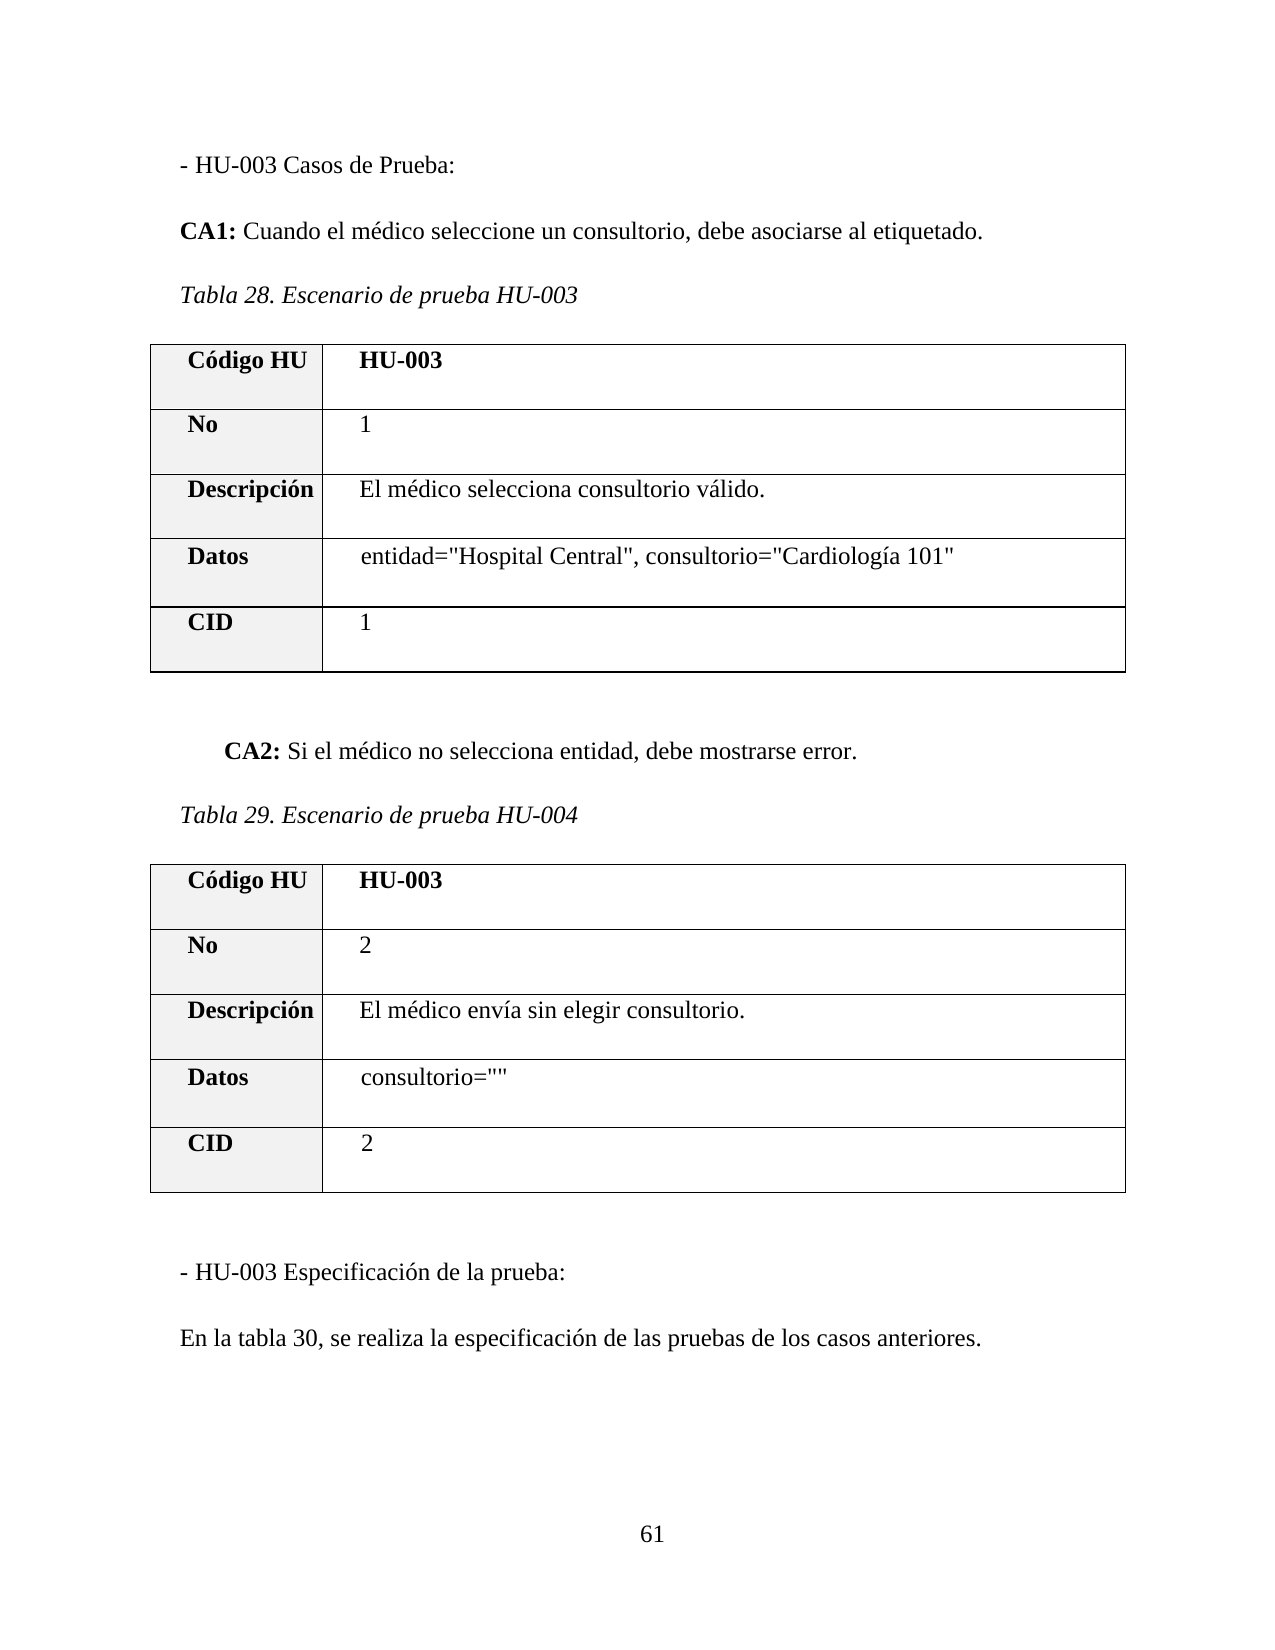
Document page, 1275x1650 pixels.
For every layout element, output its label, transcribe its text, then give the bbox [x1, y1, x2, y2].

table_cell [323, 539, 1125, 606]
text Tabla 29. Escenario de prueba HU-004 [150, 800, 1125, 829]
table_cell El médico envía sin elegir consultorio. [323, 995, 1125, 1059]
table_cell 1 [323, 608, 1125, 671]
text CA1: Cuando el médico seleccione un consultorio, debe asociarse al etiquetado. [150, 216, 1125, 244]
table_cell 1 [323, 410, 1125, 473]
table_header Código HU [151, 865, 322, 929]
table_cell [323, 1060, 1125, 1127]
table_header HU-003 [323, 865, 1125, 929]
text - HU-003 Especificación de la prueba: [150, 1257, 1125, 1286]
table_cell 2 [323, 1128, 1125, 1192]
table_header Código HU [151, 345, 322, 408]
text CA2: Si el médico no selecciona entidad, debe mostrarse error. [150, 736, 1125, 765]
table_cell No [151, 930, 322, 994]
table_header HU-003 [323, 345, 1125, 408]
table_cell CID [151, 1128, 322, 1192]
table_cell Descripción [151, 475, 322, 538]
table_cell 2 [323, 930, 1125, 994]
table_cell El médico selecciona consultorio válido. [323, 475, 1125, 538]
table_cell Datos [151, 1060, 322, 1127]
table_cell CID [151, 608, 322, 671]
text - HU-003 Casos de Prueba: [150, 150, 1125, 179]
table_cell No [151, 410, 322, 473]
table_cell Datos [151, 539, 322, 606]
text Tabla 28. Escenario de prueba HU-003 [150, 280, 1125, 308]
text En la tabla 30, se realiza la especificación de las pruebas de los casos anteriores. [150, 1323, 1125, 1351]
table_cell Descripción [151, 995, 322, 1059]
